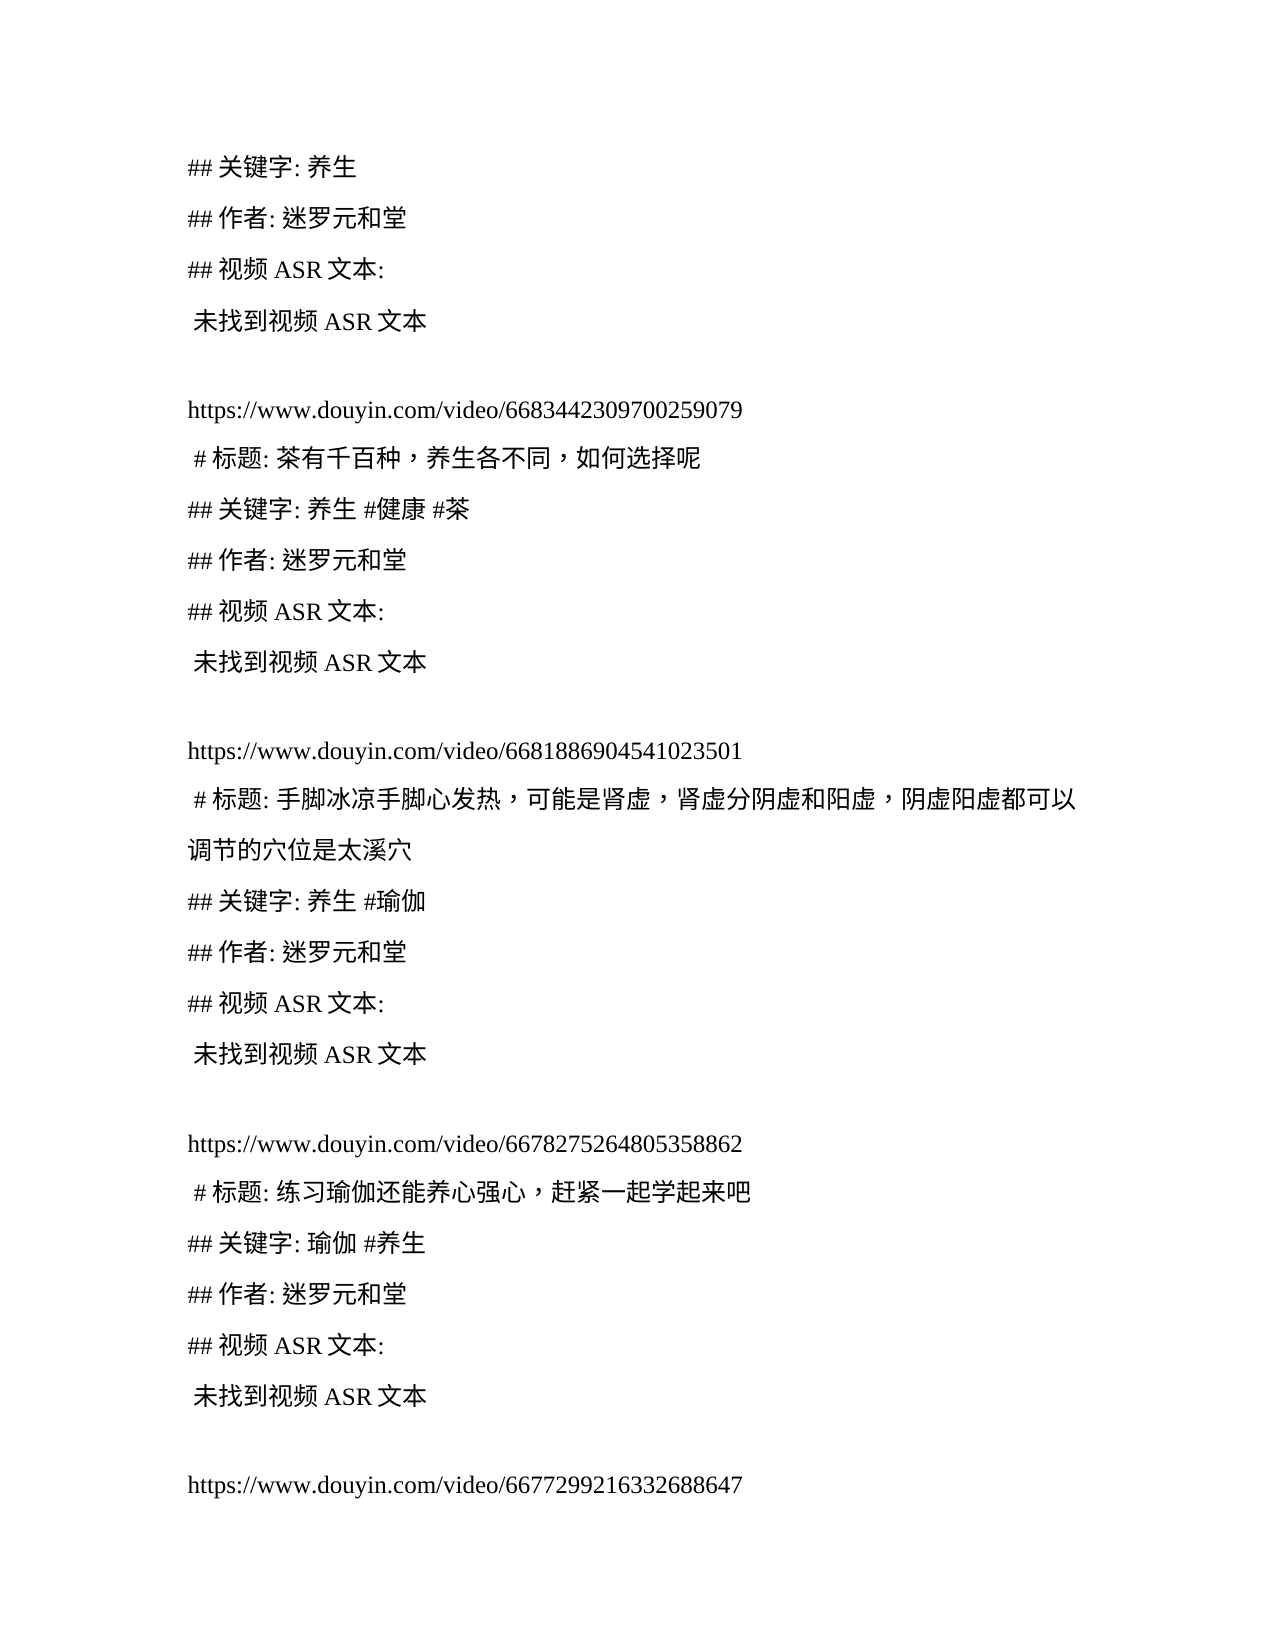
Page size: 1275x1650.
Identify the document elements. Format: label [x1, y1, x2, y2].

text [187, 150, 1087, 1499]
